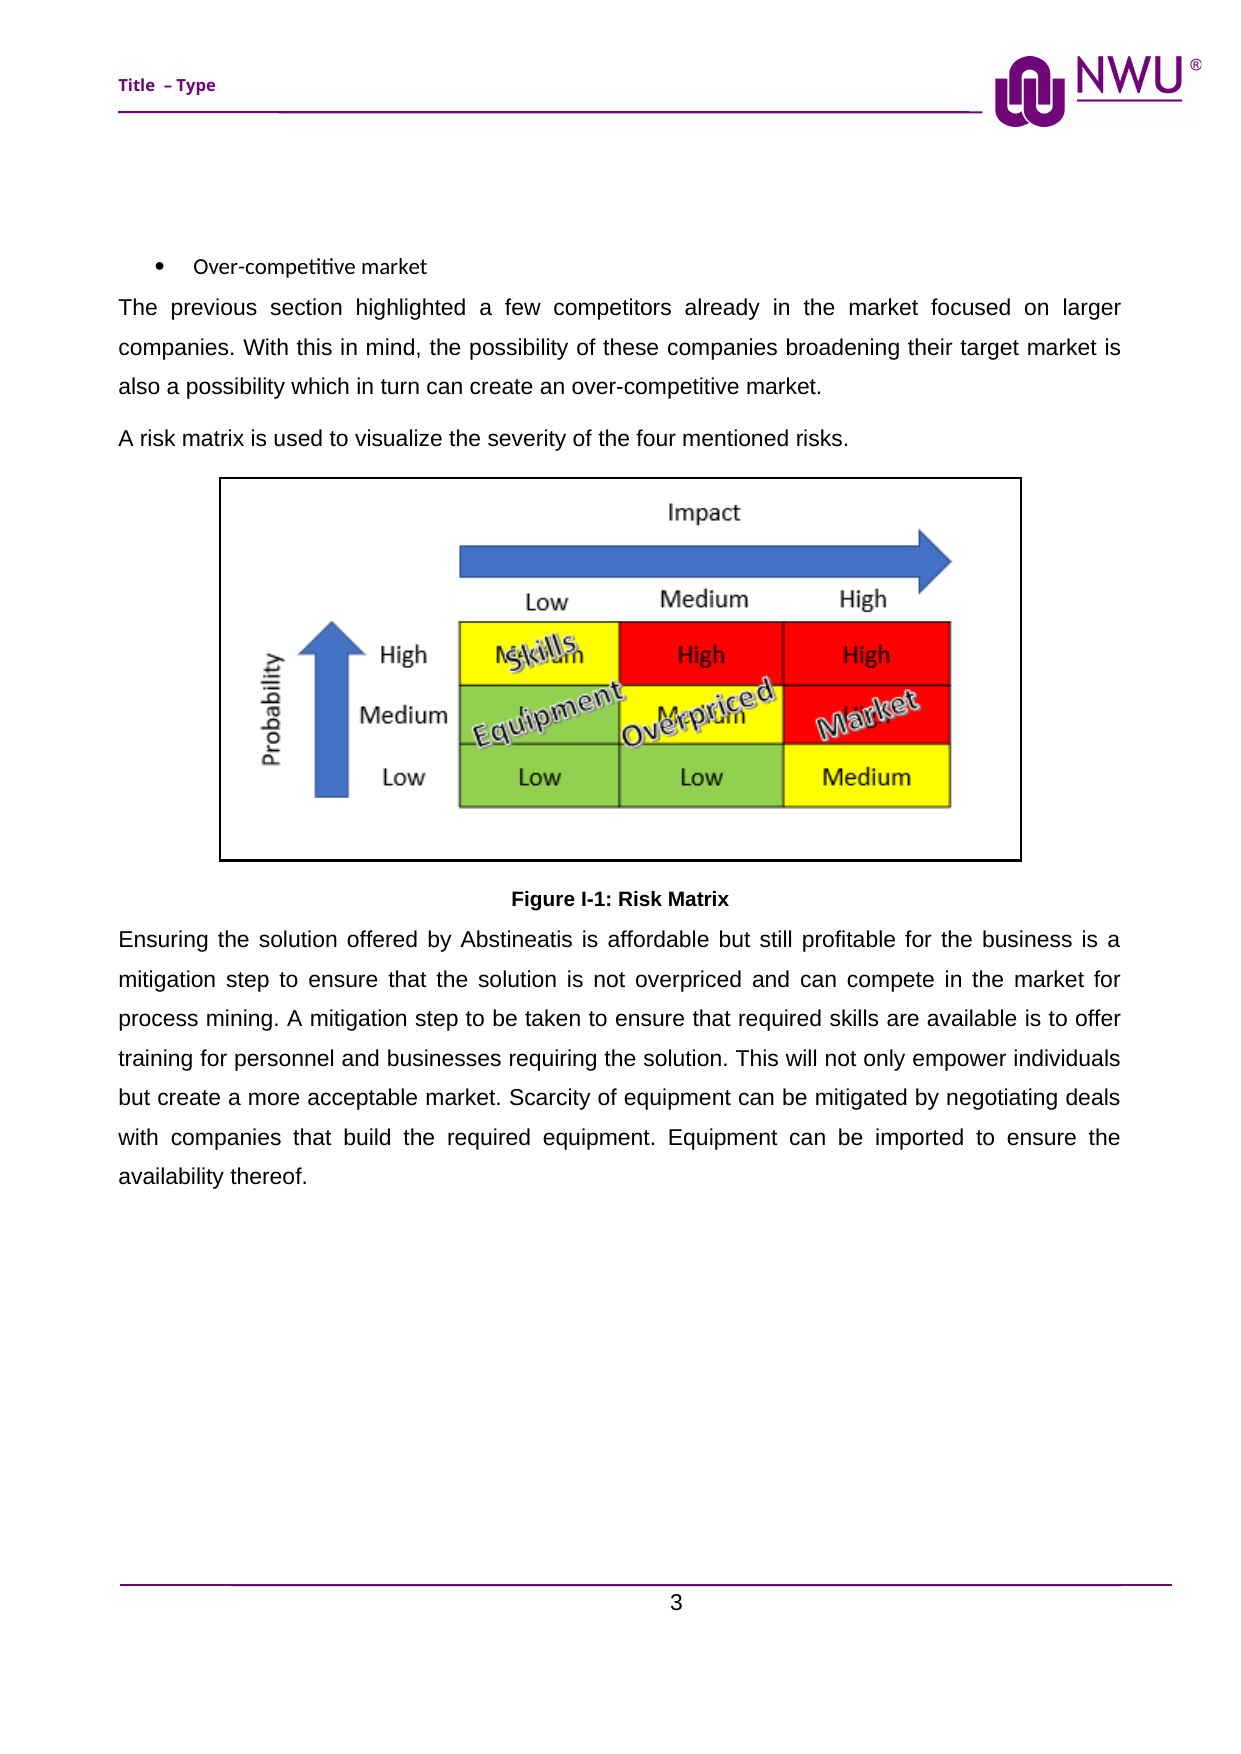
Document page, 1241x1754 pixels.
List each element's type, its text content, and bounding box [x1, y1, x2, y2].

text The previous section highlighted a few competitors already in the market focused on larger companies. With this in mind, the possibility of these companies broadening their target market is also a possibility which in turn can create an over-competitive market. [118, 294, 1122, 399]
text Figure I-1: Risk Matrix [118, 887, 1122, 911]
text A risk matrix is used to visualize the severity of the four mentioned risks. [118, 425, 1122, 452]
picture [995, 56, 1202, 127]
picture [221, 479, 1020, 859]
list Over-competitive market [156, 252, 1122, 280]
text Ensuring the solution offered by Abstineatis is affordable but still profitable for the business is a mitigation step to ensure that the solution is not overpriced and can compete in the market for process mining. A mitigation step to be taken to ensure that required skills are available is to offer training for personnel and businesses requiring the solution. This will not only empower individuals but create a more acceptable market. Scarcity of equipment can be mitigated by negotiating deals with companies that build the required equipment. Equipment can be imported to ensure the availability thereof. [118, 926, 1122, 1189]
